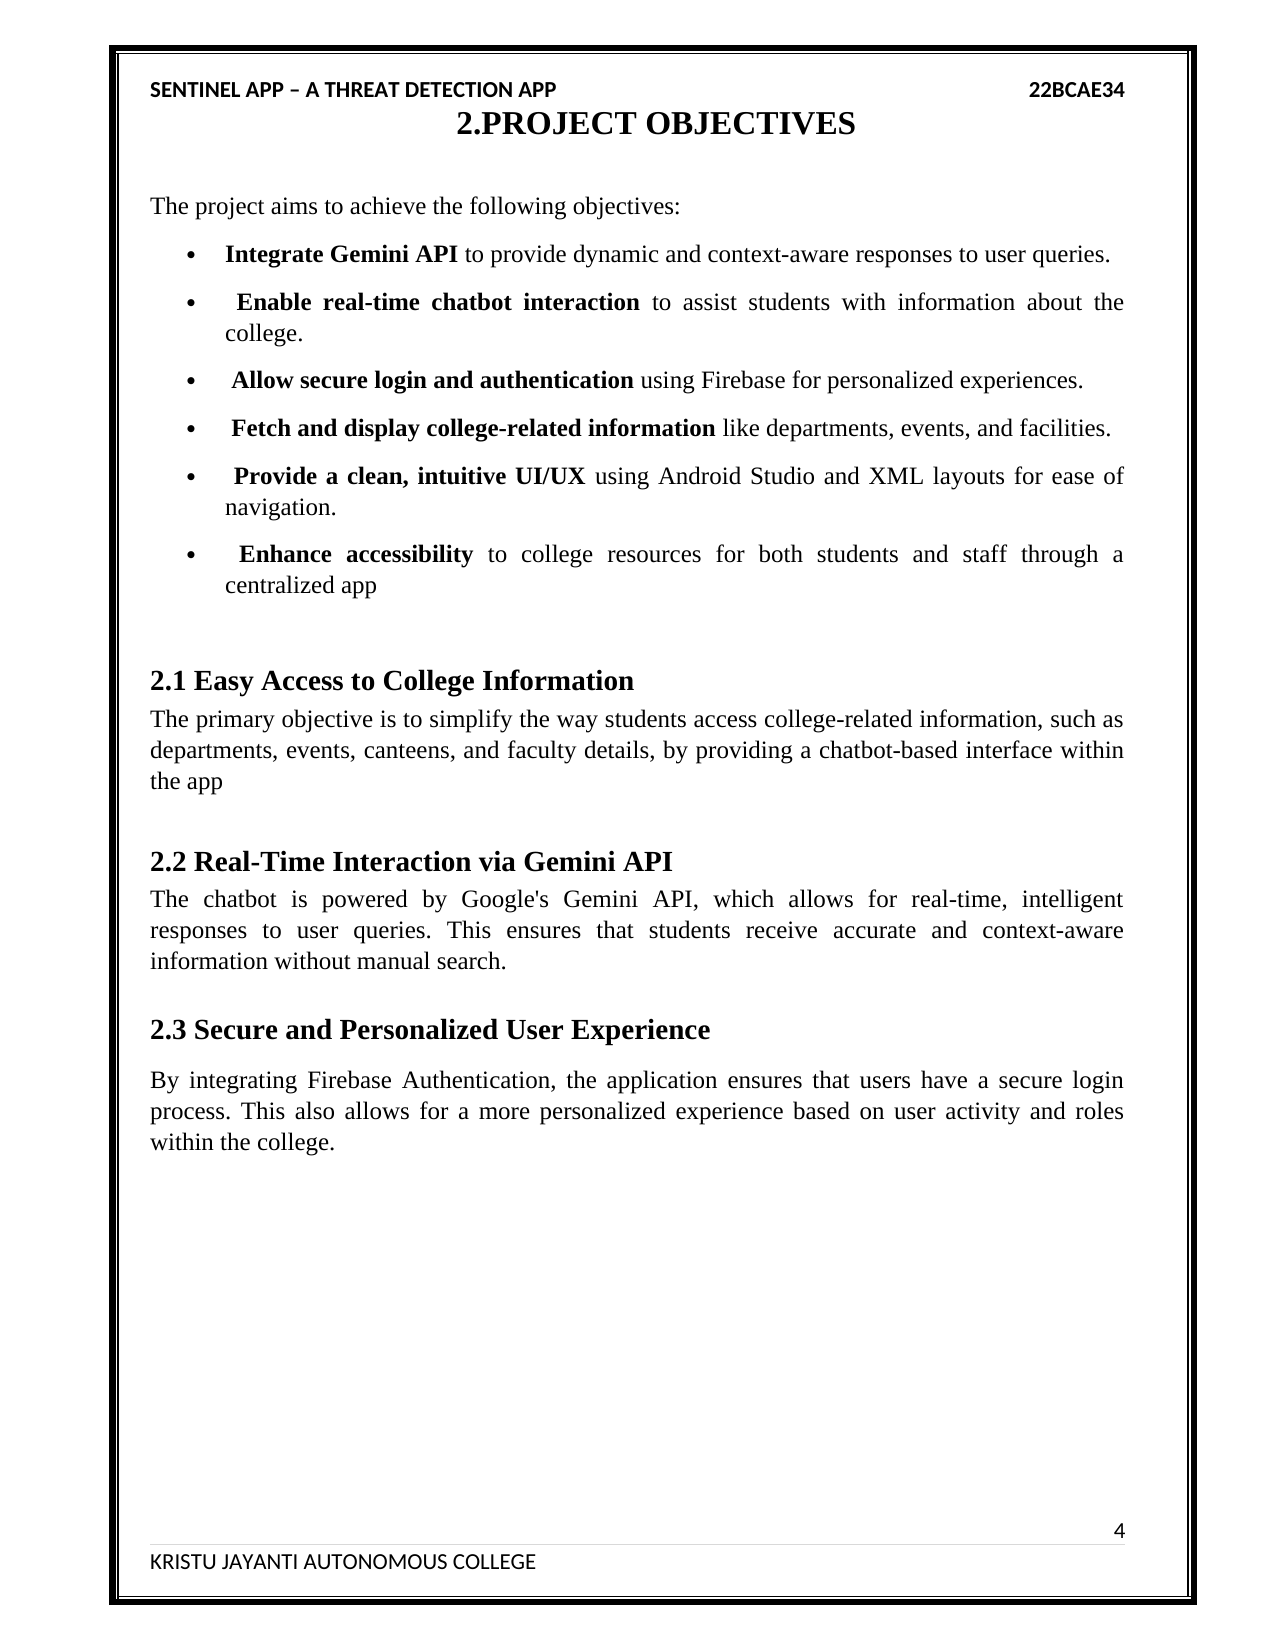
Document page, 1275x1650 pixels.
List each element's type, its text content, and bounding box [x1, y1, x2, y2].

subtitle 2.1 Easy Access to College Information [150, 663, 1125, 697]
list Enhance accessibility to college resources for both students and staff through a centralized app [187, 539, 1125, 599]
text By integrating Firebase Authentication, the application ensures that users have a secure login process. This also allows for a more personalized experience based on user activity and roles within the college. [150, 1065, 1125, 1156]
list Enable real-time chatbot interaction to assist students with information about the college. [187, 287, 1125, 346]
list Allow secure login and authentication using Firebase for personalized experiences. [187, 365, 1125, 394]
subtitle The chatbot is powered by Google's Gemini API, which allows for real-time, intelligent responses to user queries. This ensures that students receive accurate and context-aware information without manual search. [150, 884, 1125, 975]
subtitle The primary objective is to simplify the way students access college-related information, such as departments, events, canteens, and faculty details, by providing a chatbot-based interface within the app [150, 704, 1125, 794]
text The project aims to achieve the following objectives: [150, 191, 1125, 220]
subtitle 2.PROJECT OBJECTIVES [187, 103, 1125, 141]
text 2.3 Secure and Personalized User Experience [150, 1012, 1125, 1046]
subtitle 2.2 Real-Time Interaction via Gemini API [150, 844, 1125, 877]
list Fetch and display college-related information like departments, events, and facilities. [187, 413, 1125, 442]
list Integrate Gemini API to provide dynamic and context-aware responses to user queries. [187, 239, 1125, 268]
list Provide a clean, intuitive UI/UX using Android Studio and XML layouts for ease of navigation. [187, 461, 1125, 521]
